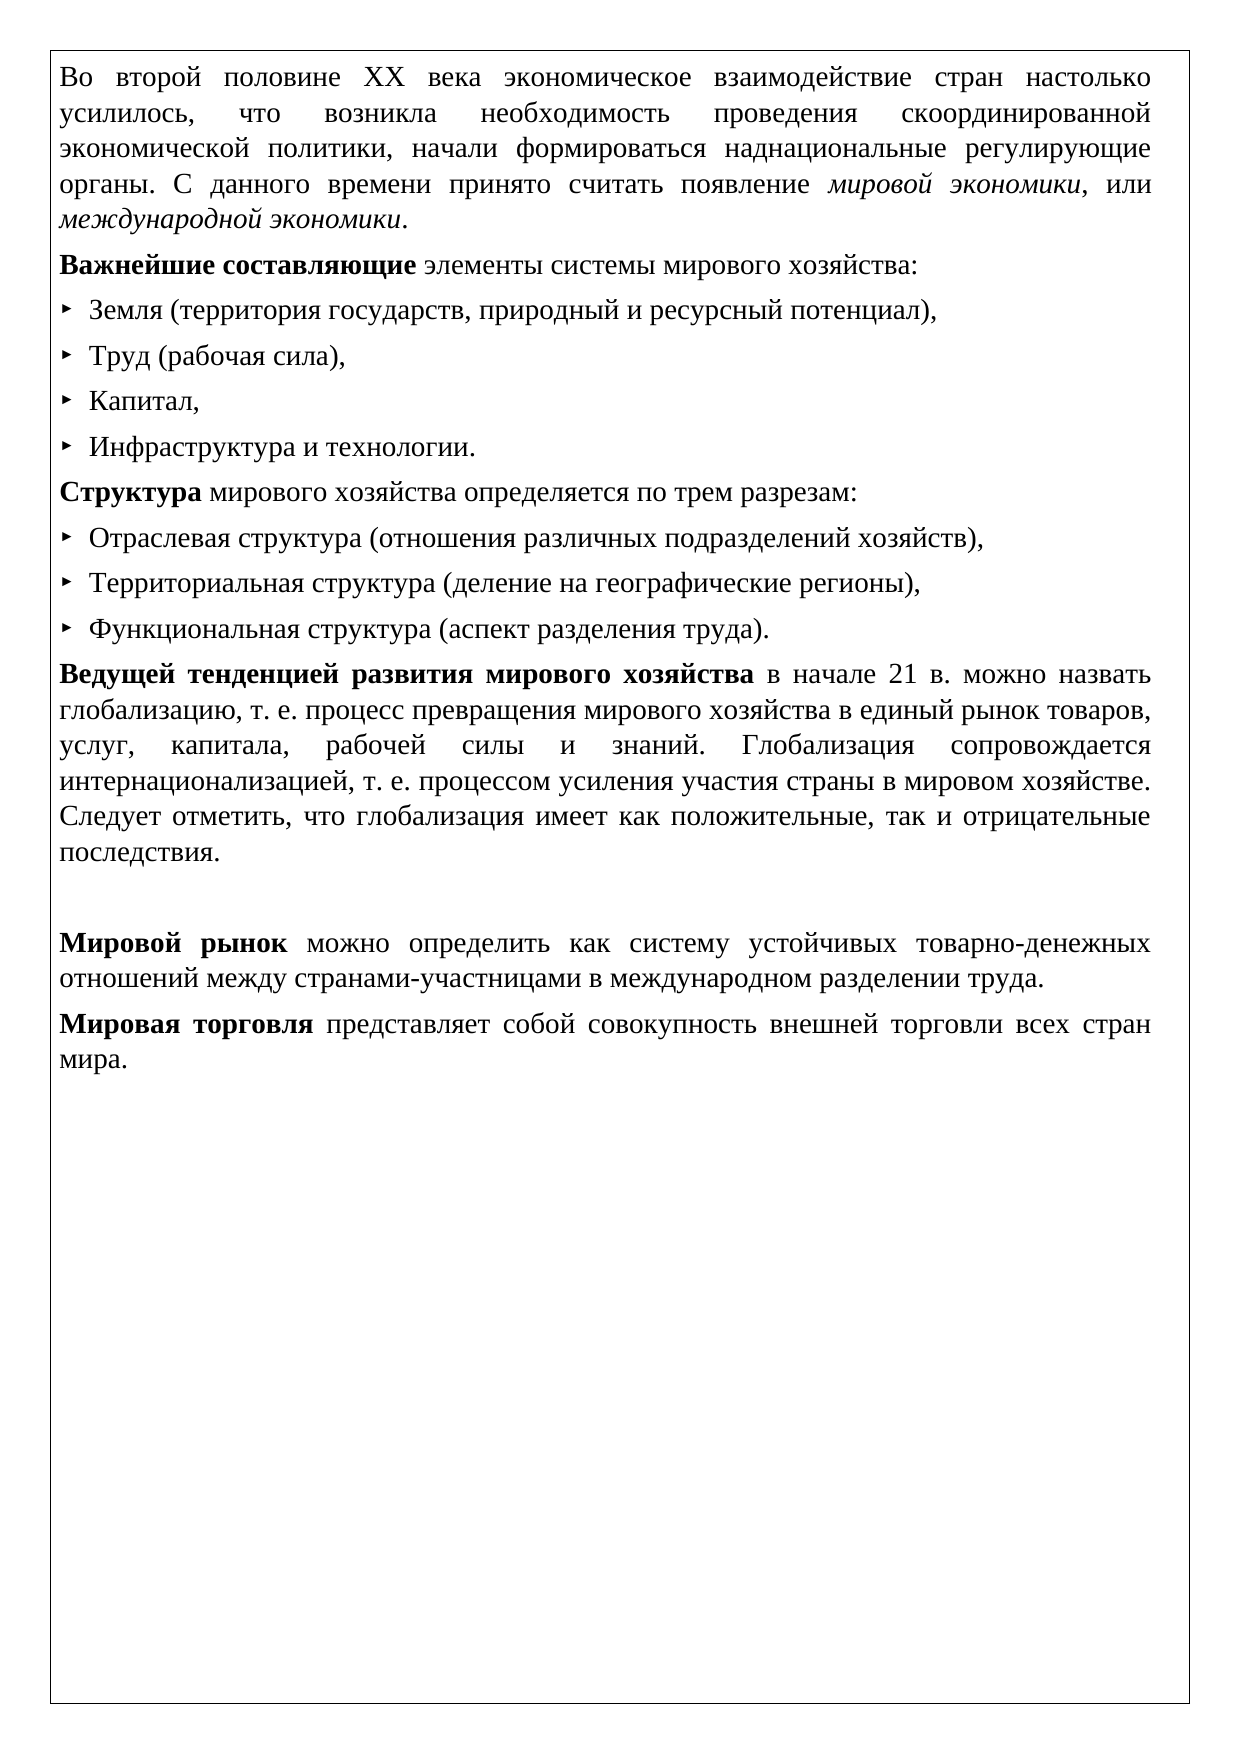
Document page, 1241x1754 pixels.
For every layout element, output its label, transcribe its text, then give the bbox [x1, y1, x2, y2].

text ‣ Отраслевая структура (отношения различных подразделений хозяйств), [59, 520, 1152, 553]
text ‣ Земля (территория государств, природный и ресурсный потенциал), [59, 292, 1152, 326]
text ‣ Труд (рабочая сила), [59, 338, 1152, 371]
text Структура мирового хозяйства определяется по трем разрезам: [59, 474, 1152, 508]
text ‣ Инфраструктура и технологии. [59, 429, 1152, 462]
text ‣ Капитал, [59, 383, 1152, 417]
text Во второй половине ХХ века экономическое взаимодействие стран настолько усилилось, что возникла необходимость проведения скоординированной экономической политики, начали формироваться наднациональные регулирующие органы. С данного времени принято считать появление мировой экономики, или международной экономики. [59, 59, 1152, 235]
text Важнейшие составляющие элементы системы мирового хозяйства: [59, 247, 1152, 280]
text ‣ Функциональная структура (аспект разделения труда). [59, 611, 1152, 644]
text ‣ Территориальная структура (деление на географические регионы), [59, 565, 1152, 599]
text Мировой рынок можно определить как систему устойчивых товарно-денежных отношений между странами-участницами в международном разделении труда. [59, 925, 1152, 994]
text Мировая торговля представляет собой совокупность внешней торговли всех стран мира. [59, 1006, 1152, 1075]
text Ведущей тенденцией развития мирового хозяйства в начале 21 в. можно назвать глобализацию, т. е. процесс превращения мирового хозяйства в единый рынок товаров, услуг, капитала, рабочей силы и знаний. Глобализация сопровождается интернационализацией, т. е. процессом усиления участия страны в мировом хозяйстве. Следует отметить, что глобализация имеет как положительные, так и отрицательные последствия. [59, 656, 1152, 868]
